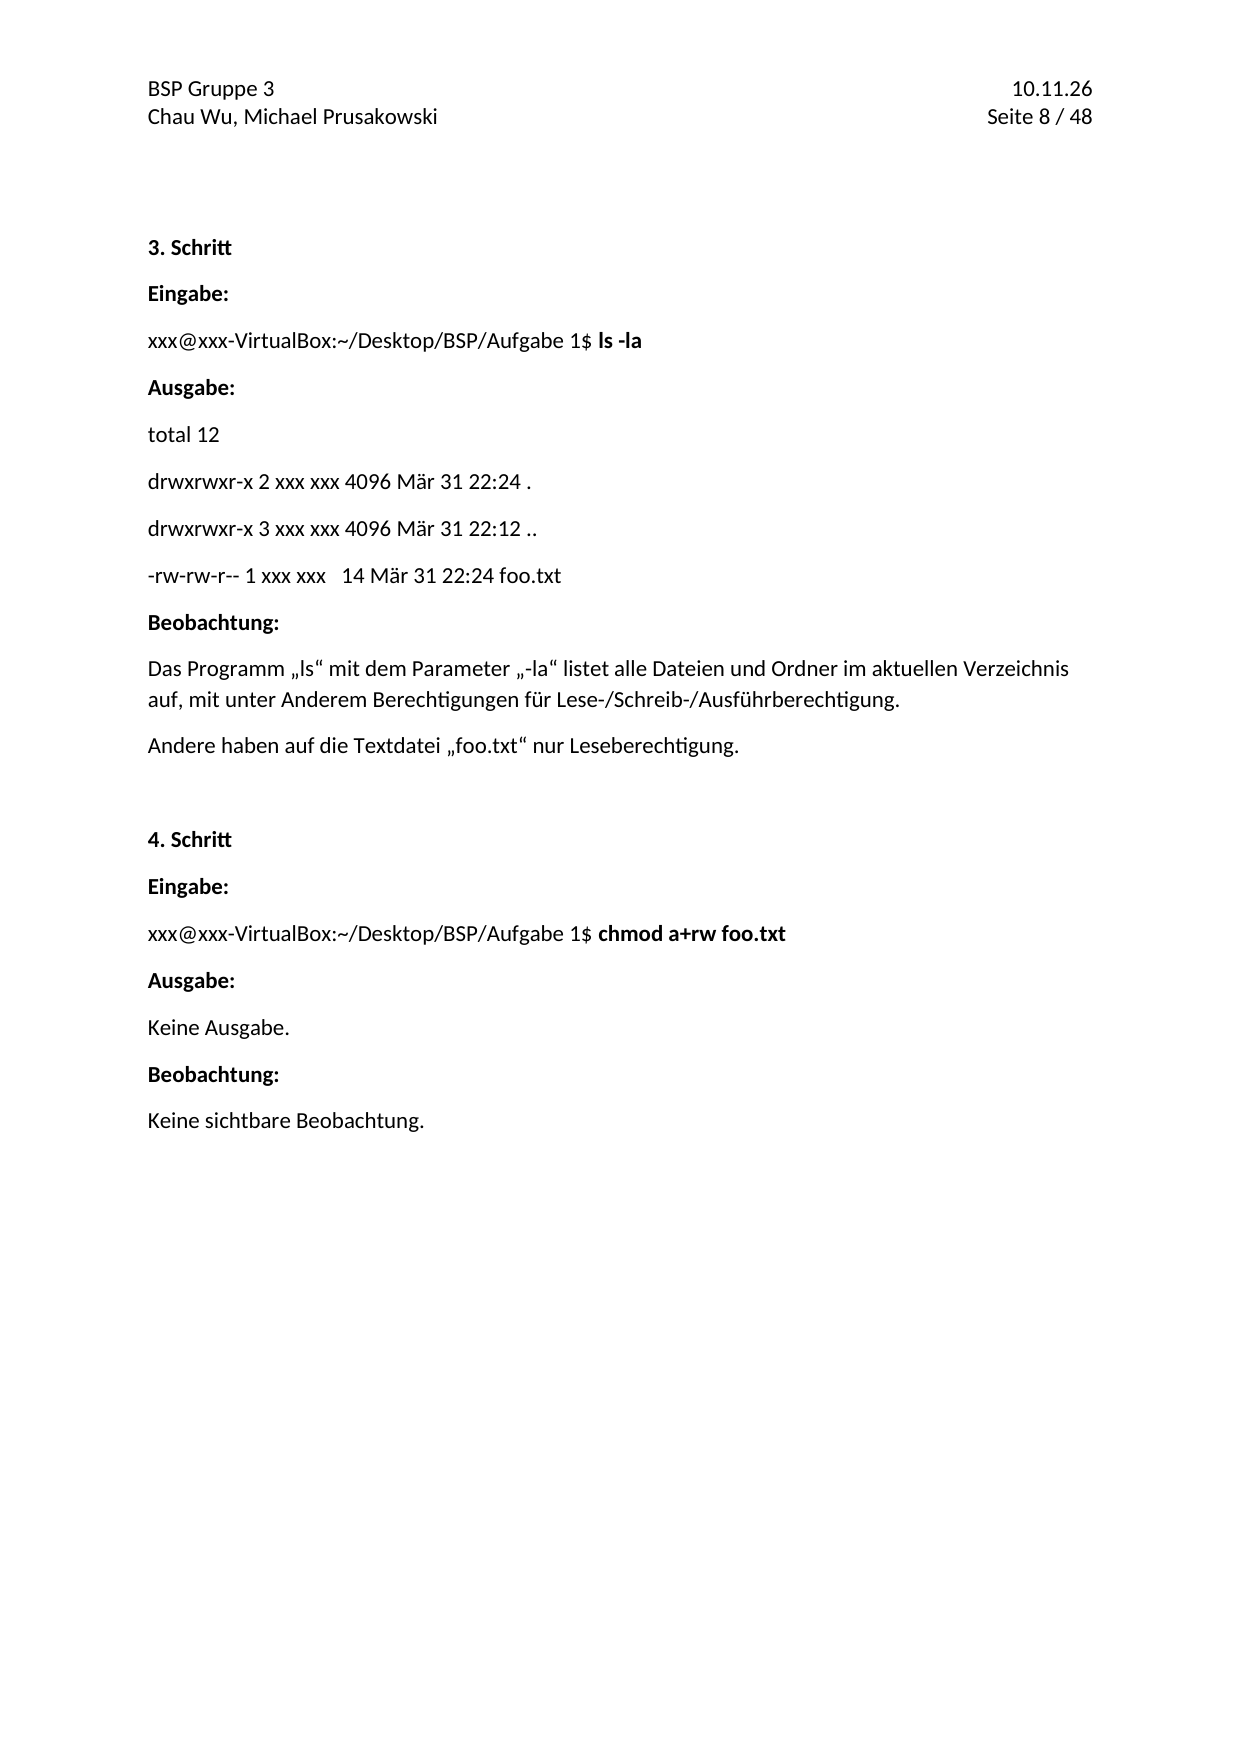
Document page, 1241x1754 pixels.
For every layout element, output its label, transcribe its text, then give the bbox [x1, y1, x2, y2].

text 4. Schritt [148, 825, 1093, 853]
text drwxrwxr-x 3 xxx xxx 4096 Mär 31 22:12 .. [148, 514, 1093, 542]
text Beobachtung: [148, 1060, 1093, 1088]
text Beobachtung: [148, 608, 1093, 636]
text Keine sichtbare Beobachtung. [148, 1107, 1093, 1135]
text Eingabe: [148, 872, 1093, 900]
text drwxrwxr-x 2 xxx xxx 4096 Mär 31 22:24 . [148, 467, 1093, 495]
text xxx@xxx-VirtualBox:~/Desktop/BSP/Aufgabe 1$ ls -la [148, 326, 1093, 354]
text Ausgabe: [148, 373, 1093, 401]
text Keine Ausgabe. [148, 1013, 1093, 1041]
text total 12 [148, 420, 1093, 448]
text Eingabe: [148, 279, 1093, 308]
text -rw-rw-r-- 1 xxx xxx 14 Mär 31 22:24 foo.txt [148, 561, 1093, 589]
text xxx@xxx-VirtualBox:~/Desktop/BSP/Aufgabe 1$ chmod a+rw foo.txt [148, 919, 1093, 947]
text Ausgabe: [148, 966, 1093, 994]
text Andere haben auf die Textdatei „foo.txt“ nur Leseberechtigung. [148, 732, 1093, 760]
text Das Programm „ls“ mit dem Parameter „-la“ listet alle Dateien und Ordner im aktuellen Verzeichnis auf, mit unter Anderem Berechtigungen für Lese-/Schreib-/Ausführberechtigung. [148, 654, 1093, 713]
text 3. Schritt [148, 233, 1093, 261]
